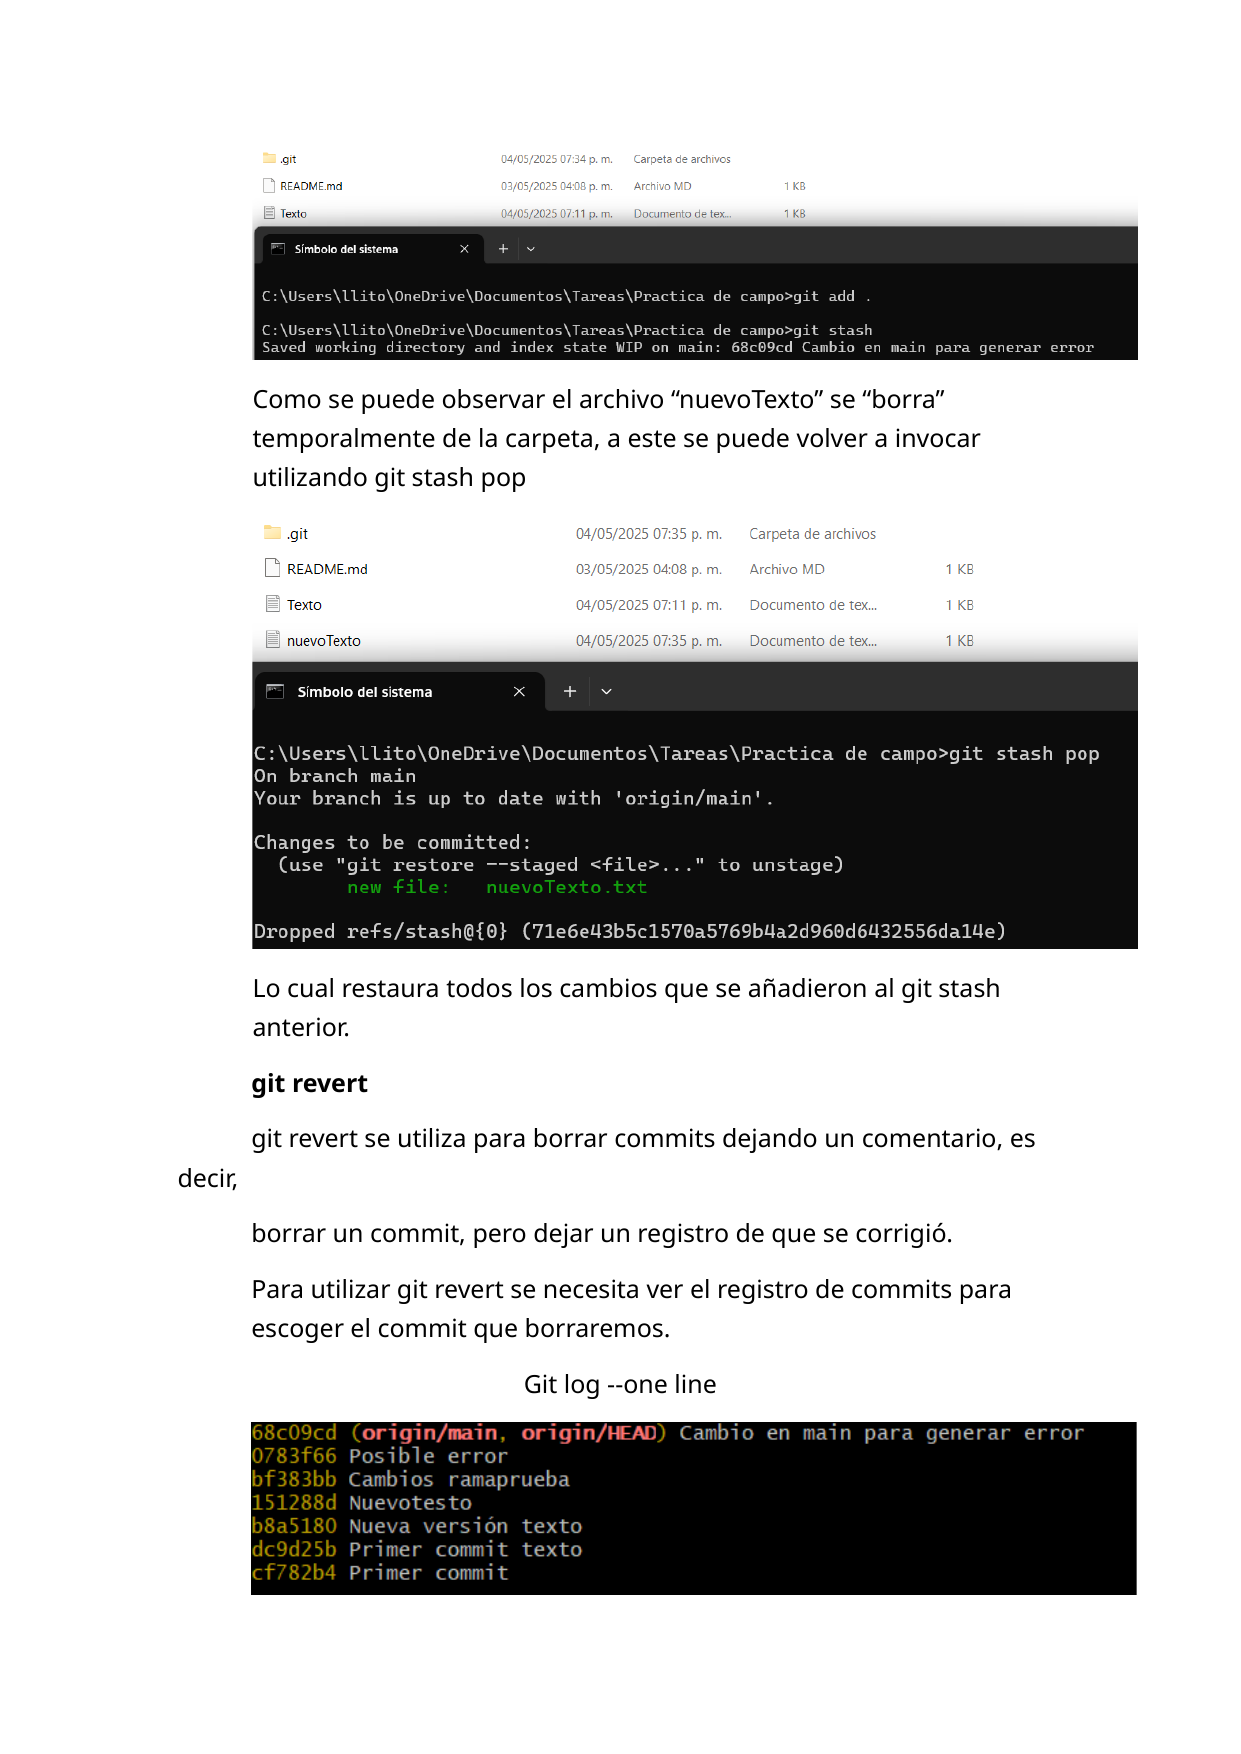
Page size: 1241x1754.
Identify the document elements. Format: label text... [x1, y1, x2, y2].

text borrar un commit, pero dejar un registro de que se corrigió. [177, 1216, 1063, 1250]
picture [252, 515, 1138, 949]
text Lo cual restaura todos los cambios que se añadieron al git stash anterior. [252, 970, 1063, 1043]
text Como se puede observar el archivo “nuevoTexto” se “borra” temporalmente de la carpeta, a este se puede volver a invocar utilizando git stash pop [252, 382, 1063, 494]
text git revert se utiliza para borrar commits dejando un comentario, es decir, [177, 1121, 1063, 1194]
text git revert [177, 1065, 1063, 1099]
picture [252, 147, 1138, 360]
text Git log --one line [177, 1367, 1063, 1401]
text Para utilizar git revert se necesita ver el registro de commits para escoger el commit que borraremos. [251, 1272, 1063, 1345]
picture [251, 1422, 1137, 1595]
